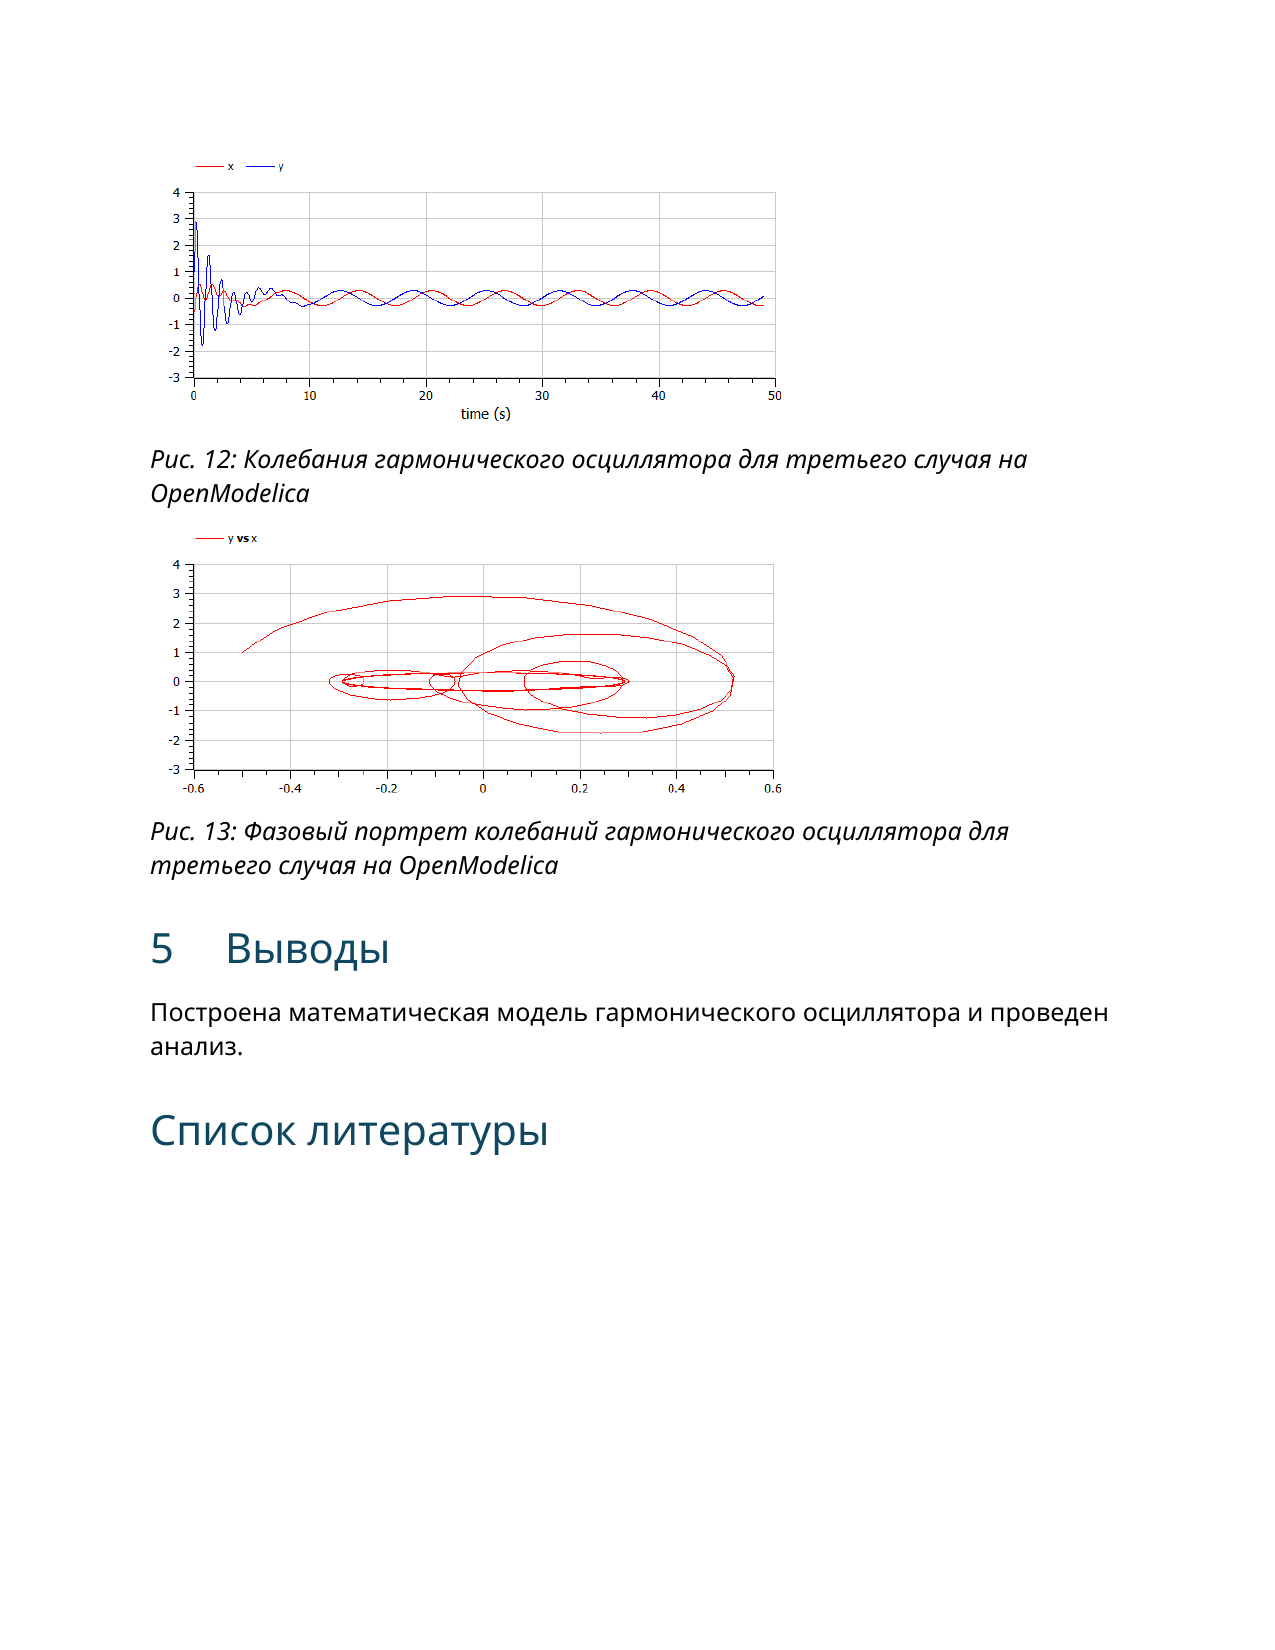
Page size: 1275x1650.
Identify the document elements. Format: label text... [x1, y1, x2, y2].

text Рис. 13: Фазовый портрет колебаний гармонического осциллятора для третьего случая на OpenModelica [150, 813, 1125, 882]
subtitle Список литературы [150, 1100, 1125, 1157]
text Построена математическая модель гармонического осциллятора и проведен анализ. [150, 995, 1125, 1063]
picture [168, 150, 782, 421]
text Рис. 12: Колебания гармонического осциллятора для третьего случая на OpenModelica [150, 441, 1125, 509]
subtitle 5 Выводы [150, 919, 1125, 976]
picture [168, 522, 782, 793]
